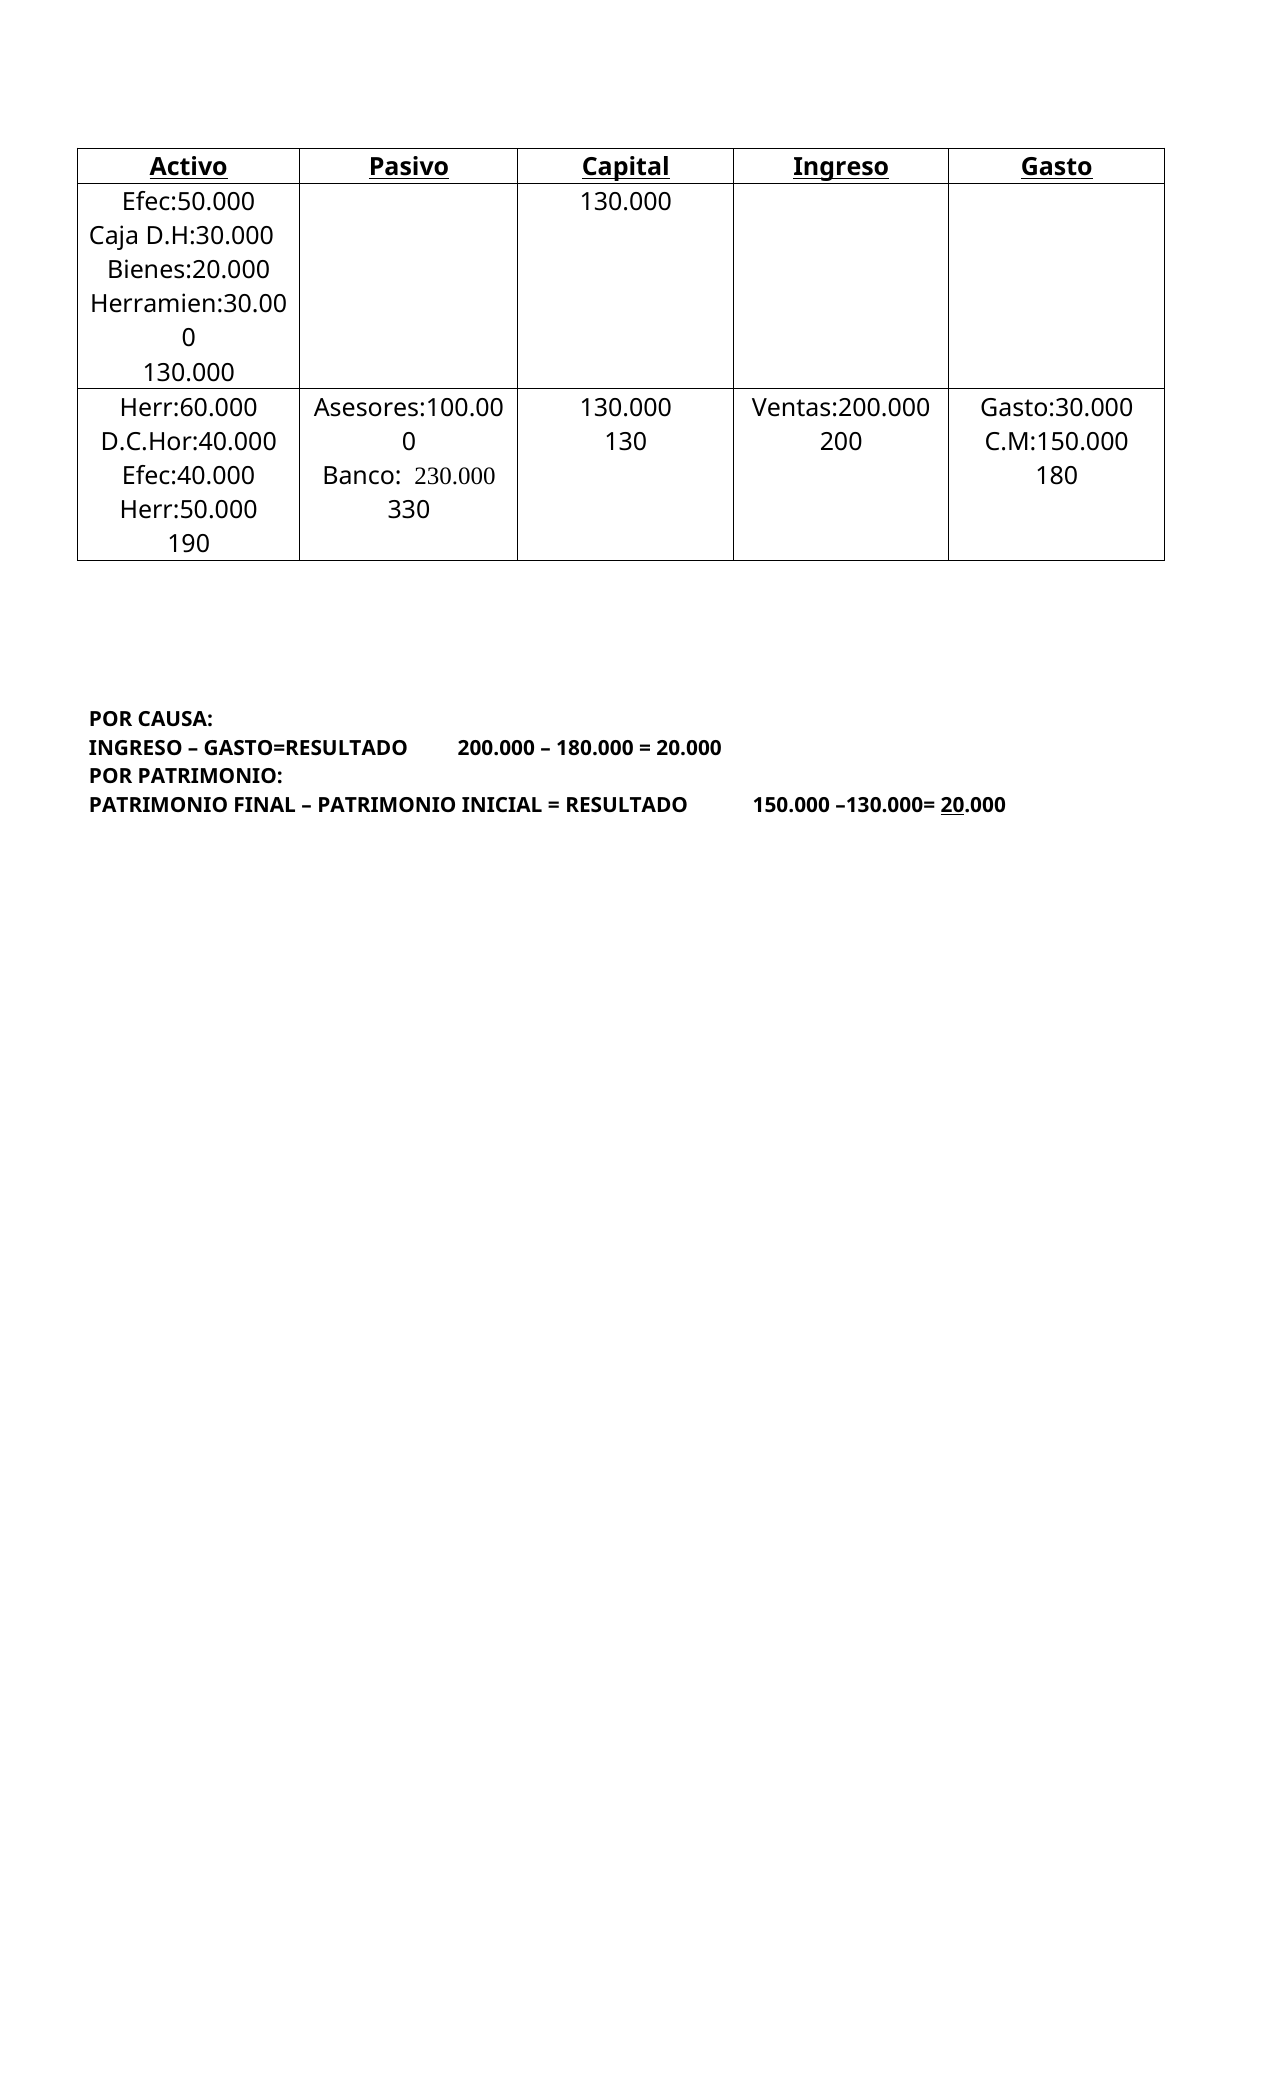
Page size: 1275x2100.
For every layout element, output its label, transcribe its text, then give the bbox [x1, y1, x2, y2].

table_header Gasto [949, 149, 1164, 183]
table_header Pasivo [300, 149, 517, 183]
table_cell 130.000 [518, 184, 733, 388]
table_cell [300, 184, 517, 388]
table_cell 130.000 130 [518, 389, 733, 559]
table_header Capital [518, 149, 733, 183]
table_header Ingreso [734, 149, 948, 183]
table_cell Gasto:30.000 C.M:150.000 180 [949, 389, 1164, 559]
title PATRIMONIO FINAL – PATRIMONIO INICIAL = RESULTADO 150.000 –130.000= 20.000 [89, 790, 1181, 818]
table_cell [949, 184, 1164, 388]
title POR PATRIMONIO: [89, 761, 1181, 790]
table_cell Asesores:100.000 Banco: 230.000 330 [300, 389, 517, 559]
table_header Activo [78, 149, 299, 183]
title INGRESO – GASTO=RESULTADO 200.000 – 180.000 = 20.000 [89, 733, 1181, 761]
title POR CAUSA: [89, 704, 1181, 733]
table_cell [734, 184, 948, 388]
table_cell Efec:50.000 Caja D.H:30.000 Bienes:20.000 Herramien:30.000 130.000 [78, 184, 299, 388]
table_cell Herr:60.000 D.C.Hor:40.000 Efec:40.000 Herr:50.000 190 [78, 389, 299, 559]
table_cell Ventas:200.000 200 [734, 389, 948, 559]
